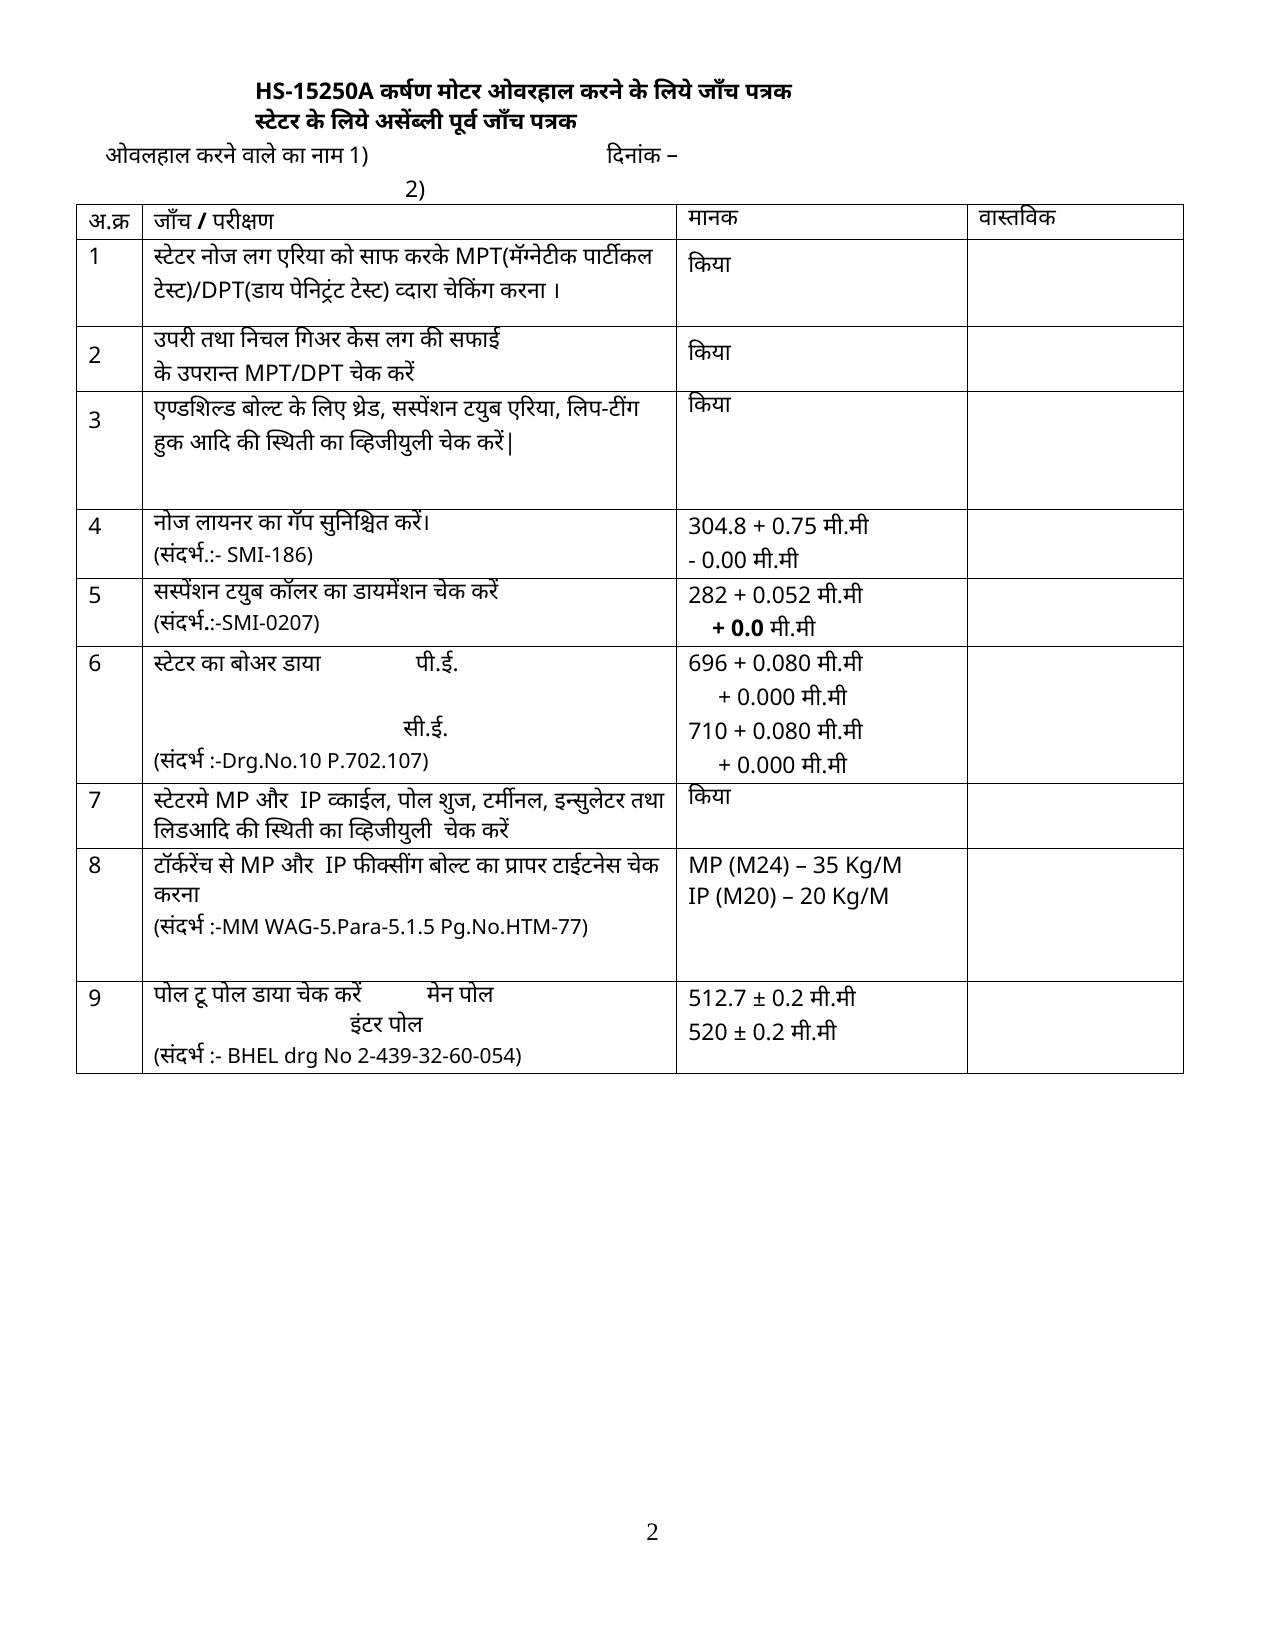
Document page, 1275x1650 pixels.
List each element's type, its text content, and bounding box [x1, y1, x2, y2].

table_cell स्‍टेटरमे MP और IP व्‍काईल, पोल शुज, टर्मीनल, इन्‍सुलेटर तथा लिडआदि की स्थिती का व्हिजीयुली चेक करें [143, 784, 676, 847]
table_cell 2 [77, 327, 142, 391]
table_cell [968, 647, 1183, 783]
text HS-15250A कर्षण मोटर ओवरहाल करने के लिये जॉंच पत्रक [180, 75, 1200, 109]
table_cell 1 [77, 240, 142, 326]
table_cell 512.7 ± 0.2 मी.मी 520 ± 0.2 मी.मी [677, 982, 967, 1073]
table_header अ.क्र [77, 205, 142, 239]
table_cell 696 + 0.080 मी.मी + 0.000 मी.मी 710 + 0.080 मी.मी + 0.000 मी.मी [677, 647, 967, 783]
table_cell [968, 510, 1183, 577]
table_cell [968, 982, 1183, 1073]
table_cell 7 [77, 784, 142, 847]
table_cell किया [677, 784, 967, 847]
table_cell नोज लायनर का गॅप सुनिश्चित करें। (संदर्भ.:- SMI-186) [143, 510, 676, 577]
text स्‍टेटर के लिये असेंब्‍ली पूर्व जॉंच पत्रक [180, 109, 1200, 139]
table_cell एण्‍डशिल्‍ड बोल्‍ट के लिए थ्रेड, सस्‍पेंशन टयुब एरिया, लिप-टींग हुक आदि की स्थिती का व्हिजीयुली चेक करें| [143, 392, 676, 509]
table_cell 9 [77, 982, 142, 1073]
table_cell सस्‍पेंशन टयुब कॉलर का डायमेंशन चेक करें (संदर्भ.:-SMI-0207) [143, 579, 676, 646]
table_cell [968, 849, 1183, 981]
table_cell [968, 579, 1183, 646]
table_cell किया [677, 392, 967, 509]
table_cell उपरी तथा निचल गिअर केस लग की सफाई के उपरान्‍त MPT/DPT चेक करें [143, 327, 676, 391]
table_header वास्‍तविक [968, 205, 1183, 239]
text 2) [330, 173, 1200, 204]
table_cell 8 [77, 849, 142, 981]
table_cell 4 [77, 510, 142, 577]
table_cell 5 [77, 579, 142, 646]
table_cell 304.8 + 0.75 मी.मी - 0.00 मी.मी [677, 510, 967, 577]
table_cell 282 + 0.052 मी.मी + 0.0 मी.मी [677, 579, 967, 646]
table_cell किया [677, 240, 967, 326]
table_cell MP (M24) – 35 Kg/M IP (M20) – 20 Kg/M [677, 849, 967, 981]
table_cell स्‍टेटर नोज लग एरिया को साफ करके MPT(मॅग्‍नेटीक पार्टीकल टेस्‍ट)/DPT(डाय पेनिट्रंट टेस्‍ट) व्‍दारा चेकिंग करना । [143, 240, 676, 326]
table_cell टॉर्करेंच से MP और IP फीक्‍सींग बोल्‍ट का प्रापर टाईटनेस चेक करना (संदर्भ :-MM WAG-5.Para-5.1.5 Pg.No.HTM-77) [143, 849, 676, 981]
table_cell पोल टू पोल डाया चेक करें मेन पोल इंटर पोल (संदर्भ :- BHEL drg No 2-439-32-60-054) [143, 982, 676, 1073]
table_cell स्‍टेटर का बोअर डाया पी.ई. सी.ई. (संदर्भ :-Drg.No.10 P.702.107) [143, 647, 676, 783]
table_cell [968, 327, 1183, 391]
text ओवलहाल करने वाले का नाम1) दिनांक – [105, 139, 1200, 173]
table_header मानक [677, 205, 967, 239]
table_cell [968, 240, 1183, 326]
table_cell 6 [77, 647, 142, 783]
table_cell 3 [77, 392, 142, 509]
table_cell [968, 392, 1183, 509]
table_cell [968, 784, 1183, 847]
table_header जॉंच / परीक्षण [143, 205, 676, 239]
table_cell किया [677, 327, 967, 391]
